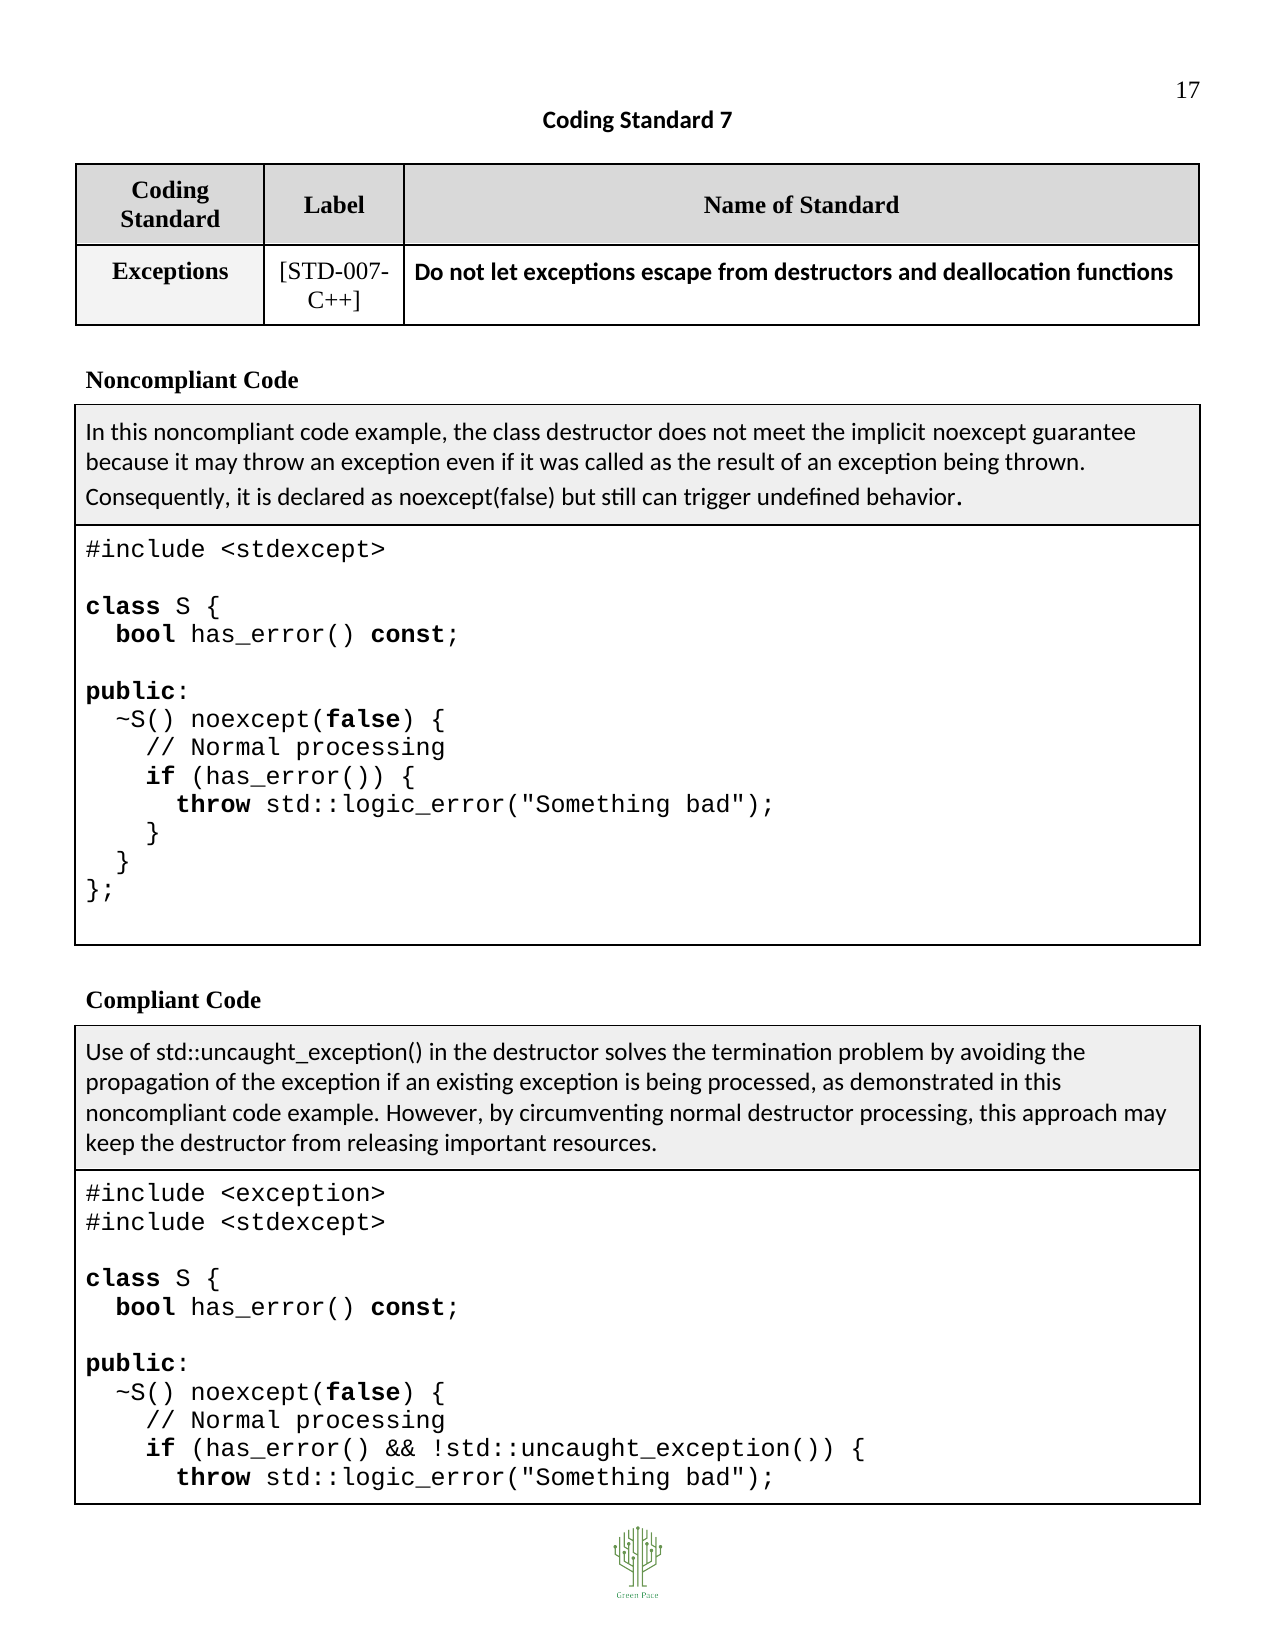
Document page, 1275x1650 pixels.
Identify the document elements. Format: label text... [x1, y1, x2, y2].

subtitle Coding Standard 7 [75, 104, 1200, 134]
table_header Label [265, 165, 403, 243]
table_header Coding Standard [77, 165, 263, 243]
table_cell In this noncompliant code example, the class destructor does not meet the implicit noexcept guarantee because it may throw an exception even if it was called as the result of an exception being thrown. Consequently, it is declared as noexcept(false) but still can trigger undefined behavior. [76, 405, 1199, 524]
table_cell #include <stdexcept> class S { bool has_error() const; public: ~S() noexcept(false) { // Normal processing if (has_error()) { throw std::logic_error("Something bad"); } } }; [76, 526, 1199, 944]
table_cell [76, 1171, 1199, 1503]
table_cell Do not let exceptions escape from destructors and deallocation functions [405, 246, 1198, 324]
table_cell Exceptions [77, 246, 263, 324]
table_header Noncompliant Code [75, 355, 1200, 404]
table_header Name of Standard [405, 165, 1198, 243]
picture [605, 1521, 670, 1606]
table_header Compliant Code [75, 975, 1200, 1024]
table_cell Use of std::uncaught_exception() in the destructor solves the termination problem by avoiding the propagation of the exception if an existing exception is being processed, as demonstrated in this noncompliant code example. However, by circumventing normal destructor processing, this approach may keep the destructor from releasing important resources. [76, 1026, 1199, 1168]
table_cell [STD-007-C++] [265, 246, 403, 324]
